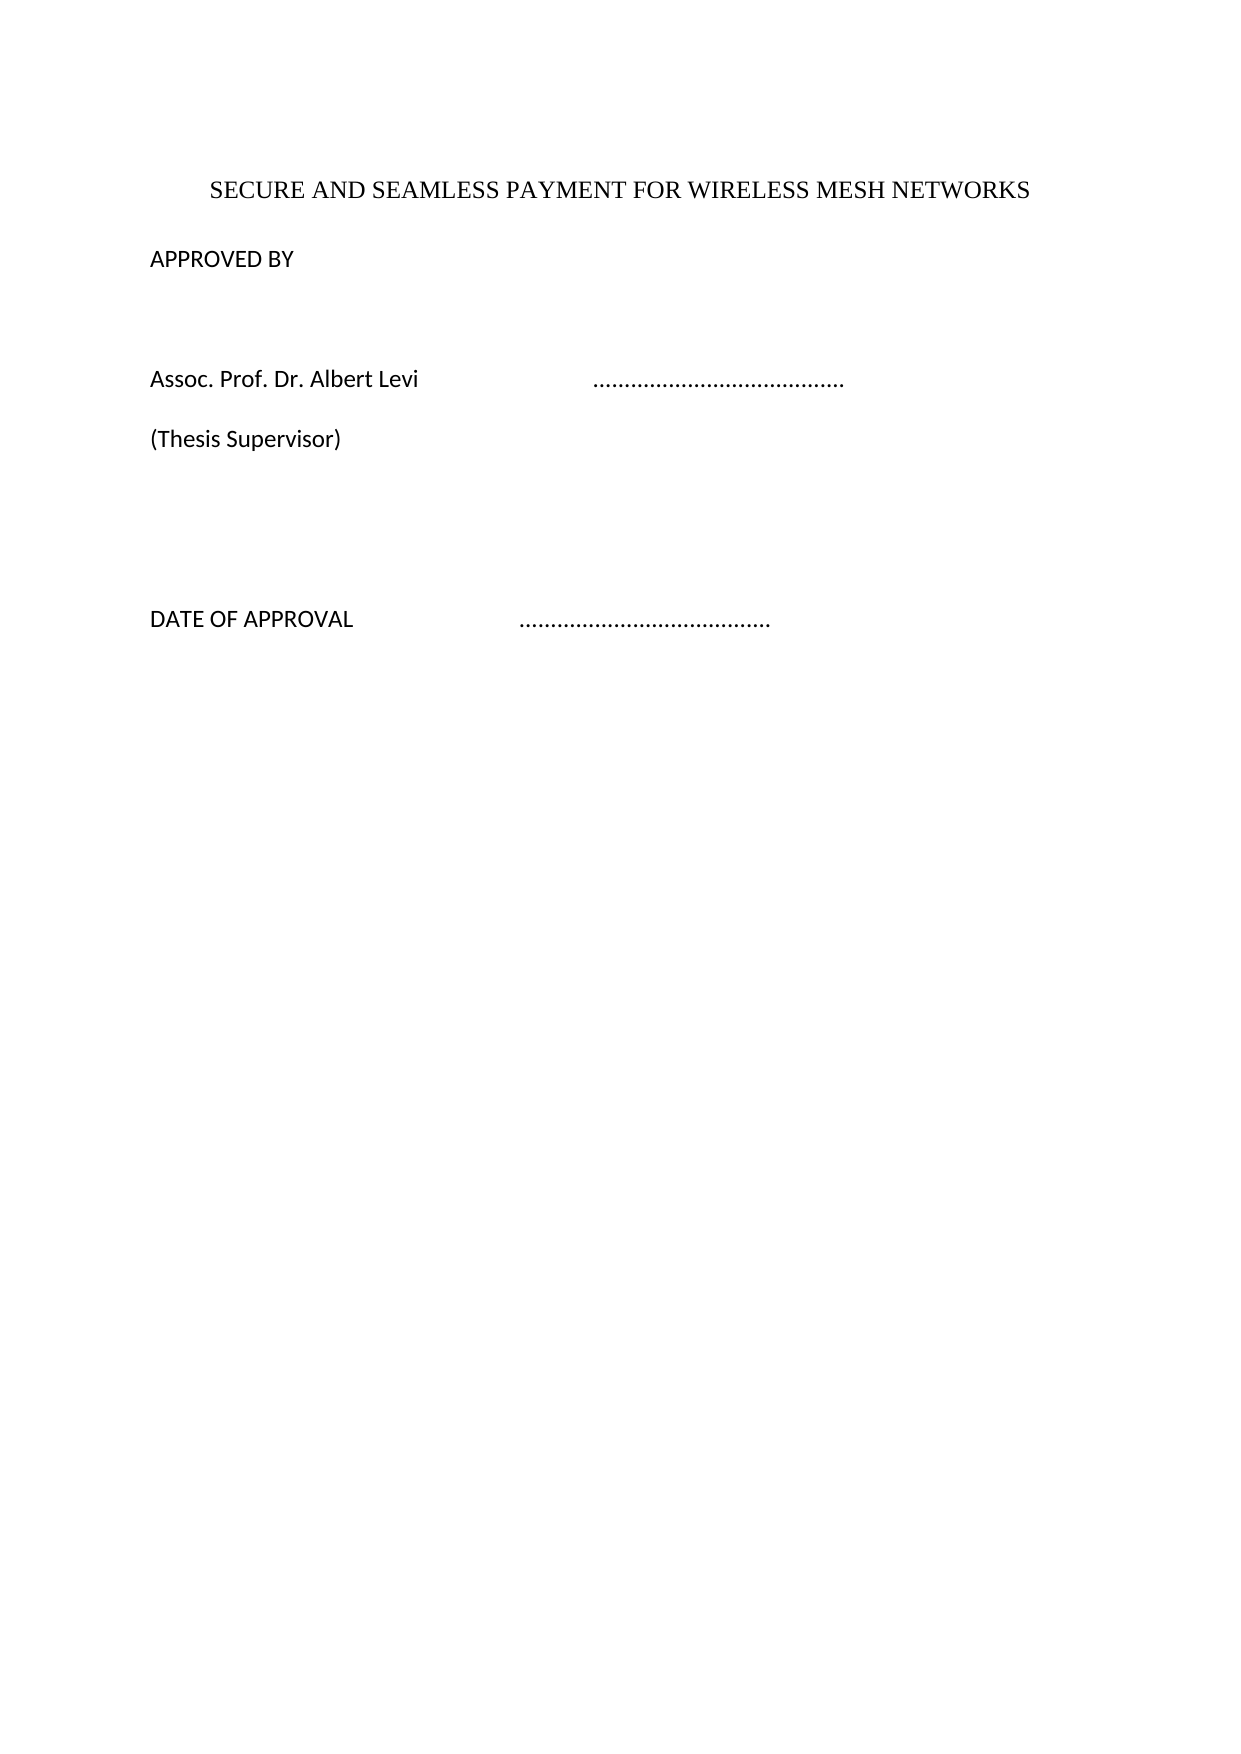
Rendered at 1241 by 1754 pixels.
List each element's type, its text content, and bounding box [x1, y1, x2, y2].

title SECURE AND SEAMLESS PAYMENT FOR WIRELESS MESH NETWORKS [150, 175, 1090, 204]
text (Thesis Supervisor) [150, 423, 1090, 454]
text Assoc. Prof. Dr. Albert Levi ........................................ [150, 363, 1090, 394]
text APPROVED BY [150, 243, 1090, 274]
text DATE OF APPROVAL ........................................ [150, 603, 1090, 634]
